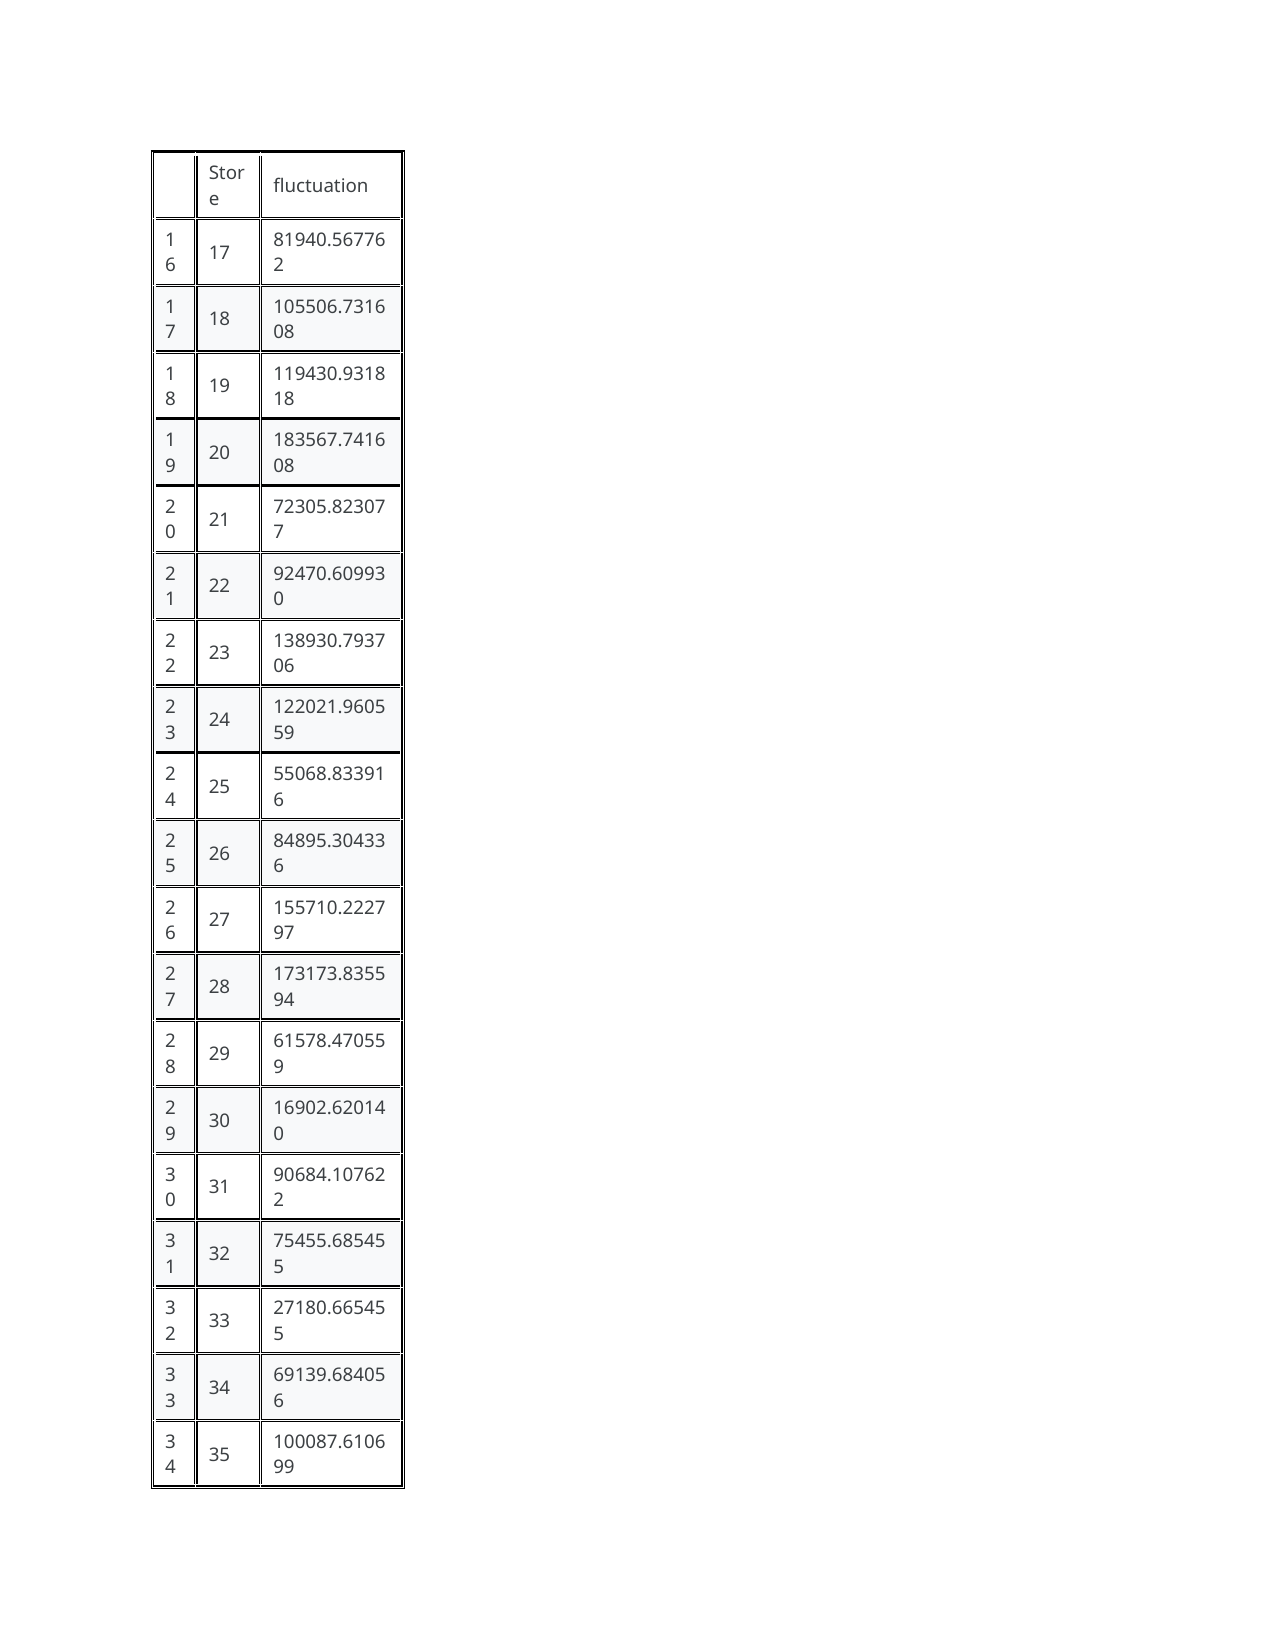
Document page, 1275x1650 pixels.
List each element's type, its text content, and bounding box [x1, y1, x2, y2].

table_cell 173173.835594 [262, 951, 402, 1018]
table_cell 72305.823077 [262, 484, 401, 551]
table_cell 27180.665455 [262, 1285, 402, 1352]
table_cell 16 [152, 217, 196, 283]
table_cell 23 [154, 684, 194, 751]
table_cell 24 [154, 751, 194, 818]
table_cell 16902.620140 [261, 1085, 403, 1152]
table_cell 105506.731608 [262, 284, 402, 350]
table_cell 28 [154, 1018, 194, 1085]
table_cell 35 [196, 1422, 261, 1485]
table_header [154, 152, 196, 217]
table_cell 33 [152, 1352, 196, 1419]
table_header Store [196, 153, 261, 217]
table_cell 30 [198, 1088, 259, 1152]
table_cell 21 [152, 551, 196, 617]
table_cell 22 [154, 618, 194, 684]
table_cell 26 [154, 885, 194, 951]
table_cell 25 [152, 818, 196, 884]
table_cell 17 [198, 220, 259, 283]
table_cell 32 [154, 1285, 194, 1352]
table_cell 27 [154, 951, 194, 1018]
table_cell 21 [198, 487, 259, 551]
table_cell 69139.684056 [261, 1352, 403, 1419]
table_cell 17 [154, 284, 194, 350]
table_cell 33 [198, 1289, 259, 1352]
table_cell 30 [152, 1152, 196, 1218]
table_cell 100087.610699 [261, 1419, 403, 1485]
table_cell 19 [154, 417, 194, 484]
table_cell 20 [198, 420, 259, 484]
table_cell 32 [198, 1222, 259, 1285]
table_cell 84895.304336 [261, 818, 403, 884]
table_cell 75455.685455 [262, 1218, 402, 1285]
table_cell 90684.107622 [261, 1152, 403, 1218]
table_cell 61578.470559 [262, 1018, 402, 1085]
table_cell 20 [154, 484, 194, 551]
table_cell 31 [198, 1155, 259, 1218]
table_cell 183567.741608 [262, 417, 401, 484]
table_header fluctuation [261, 153, 401, 217]
table_cell 24 [198, 688, 259, 751]
table_cell 119430.931818 [262, 350, 402, 417]
table_cell 22 [198, 554, 259, 617]
table_cell 25 [198, 754, 259, 818]
table_cell 26 [198, 821, 259, 884]
table_cell 18 [154, 350, 194, 417]
table_cell 138930.793706 [262, 618, 402, 684]
table_cell 34 [198, 1355, 259, 1419]
table_cell 122021.960559 [262, 684, 402, 751]
table_cell 19 [198, 354, 259, 417]
table_cell 29 [152, 1085, 196, 1152]
table_cell 28 [198, 955, 259, 1018]
table_cell 92470.609930 [261, 551, 403, 617]
table_cell 18 [198, 287, 259, 350]
table_cell 29 [198, 1022, 259, 1085]
table_cell 27 [198, 888, 259, 951]
table_cell 55068.833916 [262, 751, 401, 818]
table_cell 34 [152, 1419, 196, 1485]
table_cell 23 [198, 621, 259, 684]
table_cell 31 [154, 1218, 194, 1285]
table_cell 81940.567762 [261, 217, 403, 283]
table_cell 155710.222797 [262, 885, 402, 951]
